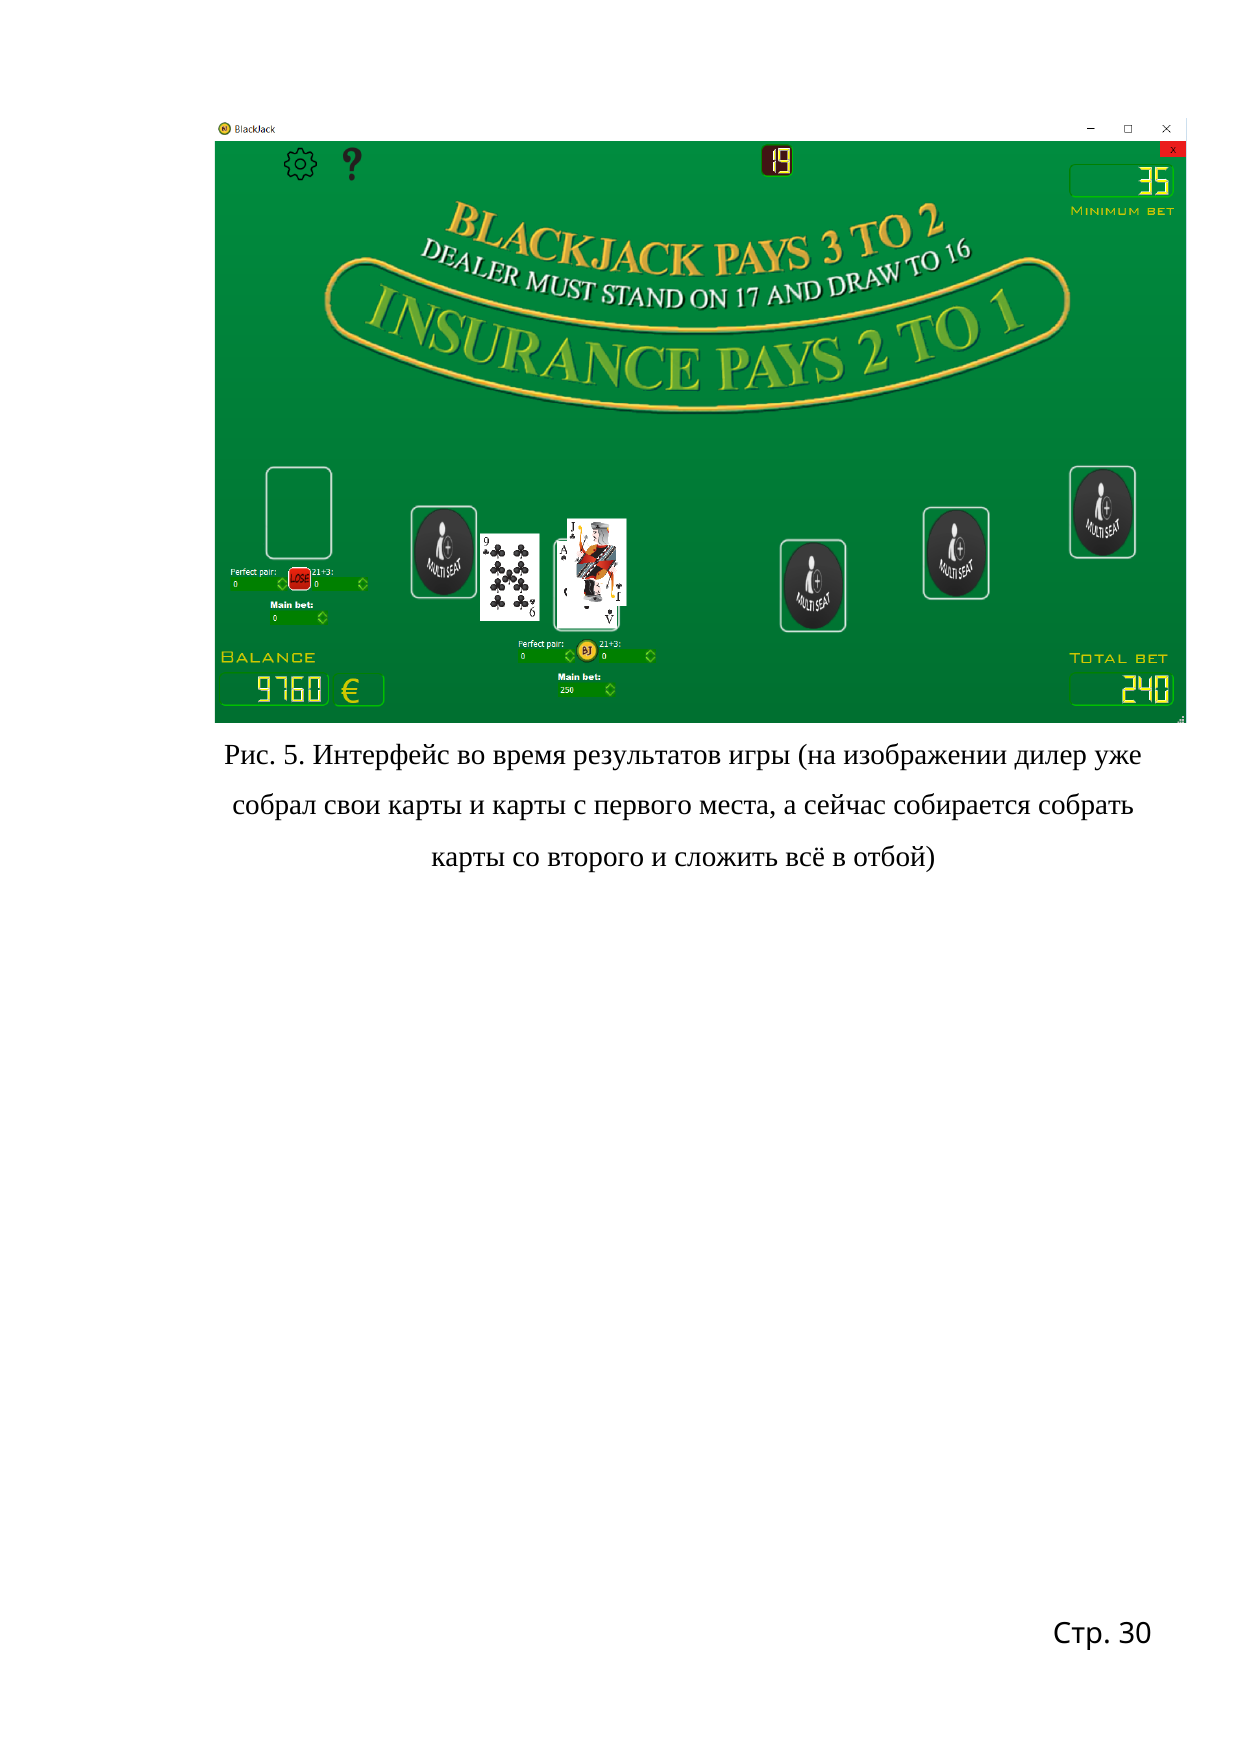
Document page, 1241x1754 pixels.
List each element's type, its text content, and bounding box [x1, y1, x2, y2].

picture [214, 118, 1187, 723]
list Рис. 5. Интерфейс во время результатов игры (на изображении дилер уже собрал свои карты и карты с первого места, а сейчас собирается собрать карты со второго и сложить всё в отбой) [215, 737, 1152, 874]
